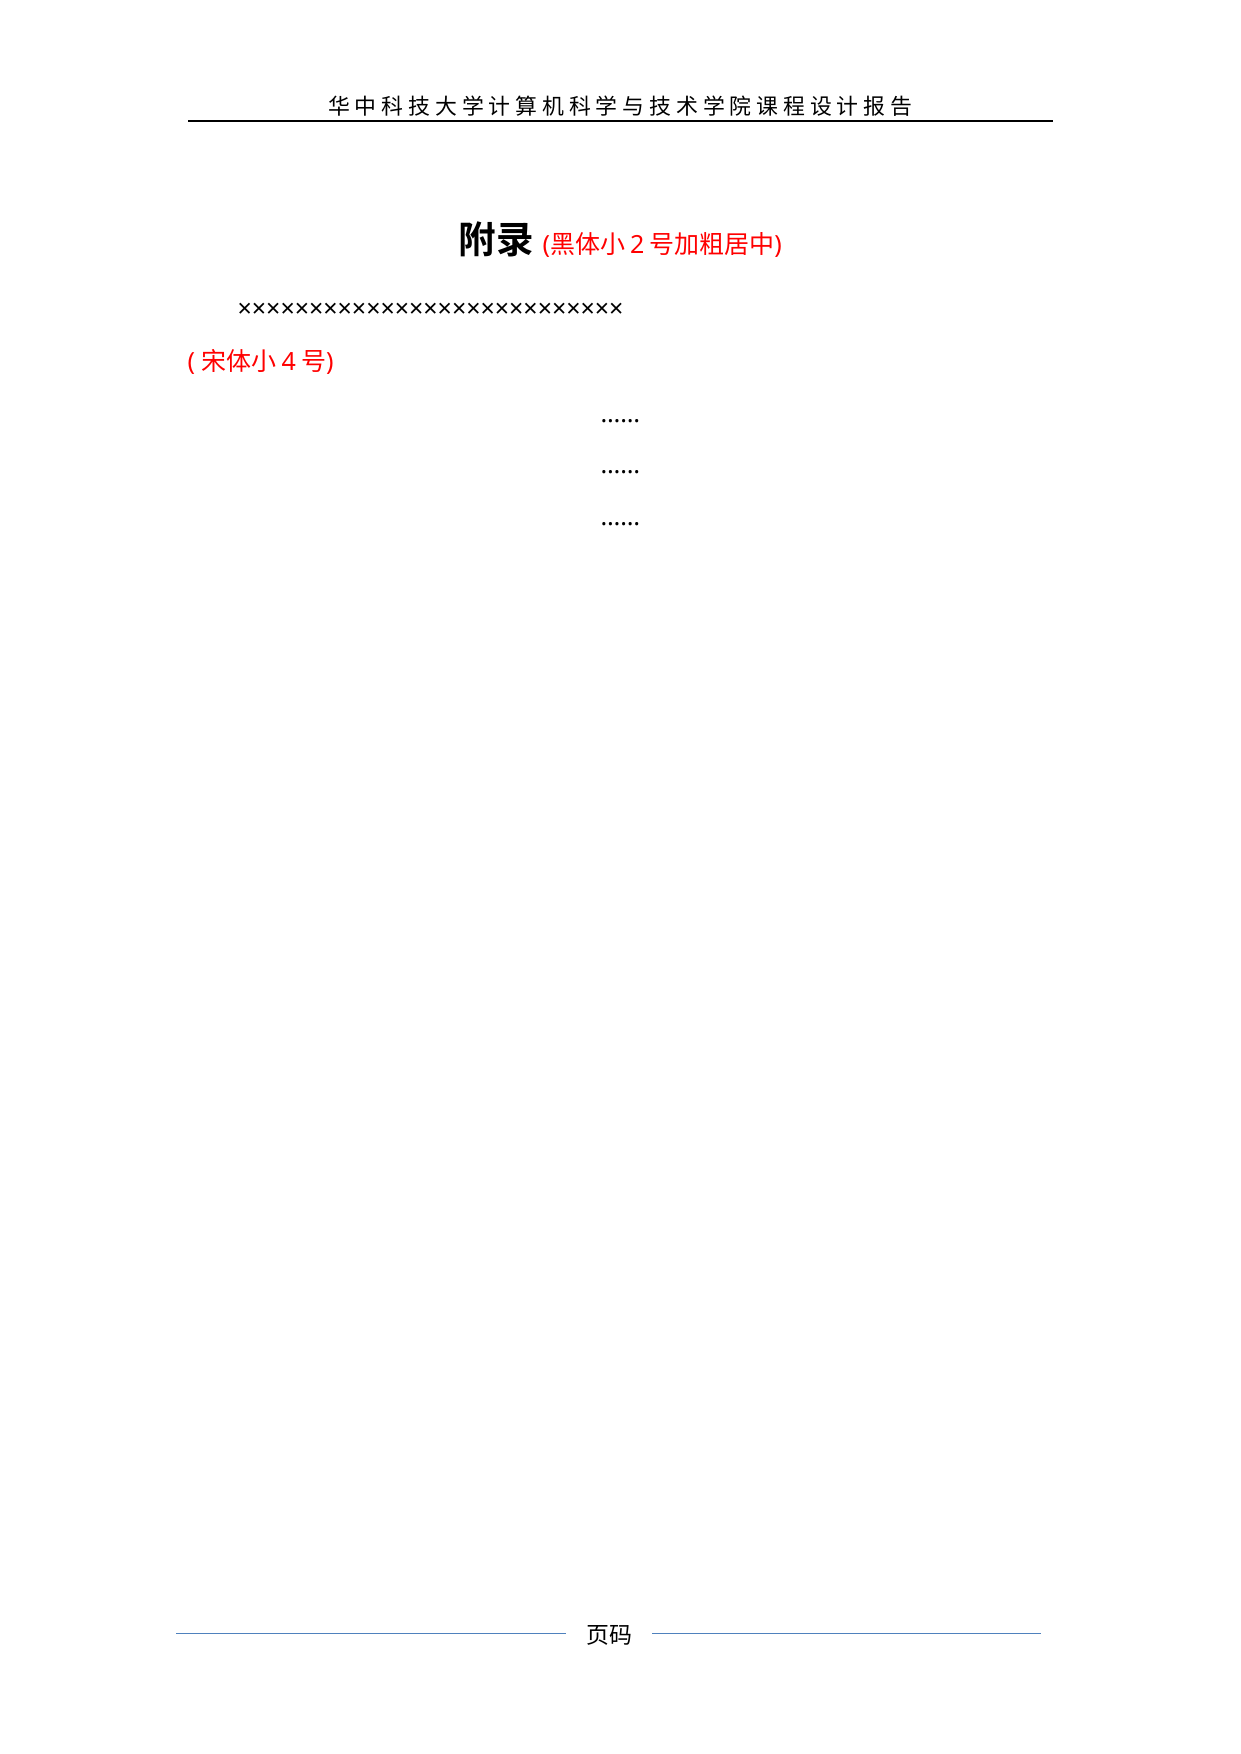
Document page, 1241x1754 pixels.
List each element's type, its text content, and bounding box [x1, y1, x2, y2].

text ( 宋体小4号) [187, 342, 1053, 378]
text …… [187, 447, 1053, 481]
text ××××××××××××××××××××××××××× [187, 291, 1053, 325]
text 附录 (黑体小2号加粗居中) [187, 210, 1053, 265]
text …… [187, 396, 1053, 430]
text …… [187, 498, 1053, 532]
